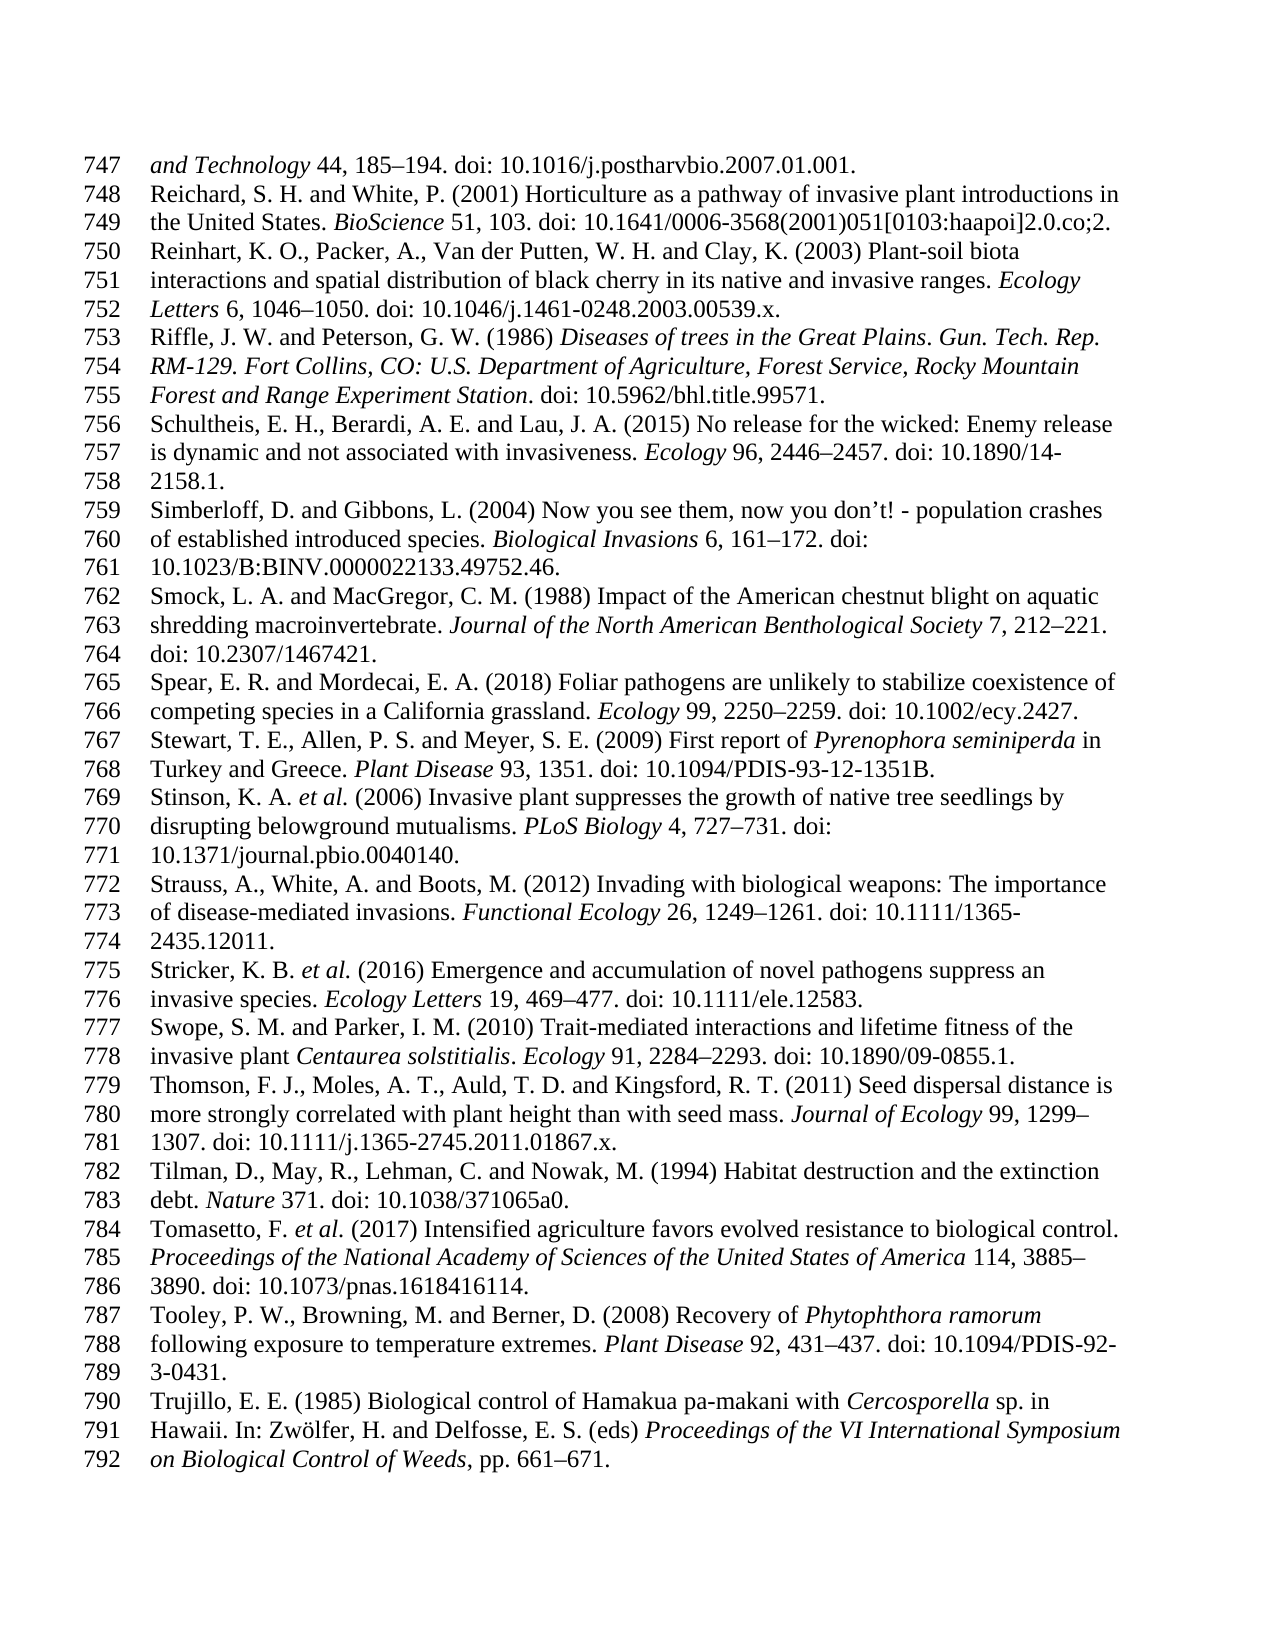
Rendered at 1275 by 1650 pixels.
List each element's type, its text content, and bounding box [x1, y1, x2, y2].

text Thomson, F. J., Moles, A. T., Auld, T. D. and Kingsford, R. T. (2011) Seed dispersal distance is more strongly correlated with plant height than with seed mass. Journal of Ecology 99, 1299–1307. doi: 10.1111/j.1365-2745.2011.01867.x. [150, 1070, 1125, 1156]
text Riffle, J. W. and Peterson, G. W. (1986) Diseases of trees in the Great Plains. Gun. Tech. Rep. RM-129. Fort Collins, CO: U.S. Department of Agriculture, Forest Service, Rocky Mountain Forest and Range Experiment Station. doi: 10.5962/bhl.title.99571. [150, 322, 1125, 409]
text Stinson, K. A. et al. (2006) Invasive plant suppresses the growth of native tree seedlings by disrupting belowground mutualisms. PLoS Biology 4, 727–731. doi: 10.1371/journal.pbio.0040140. [150, 782, 1125, 869]
text Stricker, K. B. et al. (2016) Emergence and accumulation of novel pathogens suppress an invasive species. Ecology Letters 19, 469–477. doi: 10.1111/ele.12583. [150, 955, 1125, 1012]
text Reinhart, K. O., Packer, A., Van der Putten, W. H. and Clay, K. (2003) Plant-soil biota interactions and spatial distribution of black cherry in its native and invasive ranges. Ecology Letters 6, 1046–1050. doi: 10.1046/j.1461-0248.2003.00539.x. [150, 236, 1125, 322]
text Schultheis, E. H., Berardi, A. E. and Lau, J. A. (2015) No release for the wicked: Enemy release is dynamic and not associated with invasiveness. Ecology 96, 2446–2457. doi: 10.1890/14-2158.1. [150, 409, 1125, 495]
text Simberloff, D. and Gibbons, L. (2004) Now you see them, now you don’t! - population crashes of established introduced species. Biological Invasions 6, 161–172. doi: 10.1023/B:BINV.0000022133.49752.46. [150, 495, 1125, 581]
text Tilman, D., May, R., Lehman, C. and Nowak, M. (1994) Habitat destruction and the extinction debt. Nature 371. doi: 10.1038/371065a0. [150, 1156, 1125, 1214]
text Tomasetto, F. et al. (2017) Intensified agriculture favors evolved resistance to biological control. Proceedings of the National Academy of Sciences of the United States of America 114, 3885–3890. doi: 10.1073/pnas.1618416114. [150, 1214, 1125, 1300]
text Stewart, T. E., Allen, P. S. and Meyer, S. E. (2009) First report of Pyrenophora seminiperda in Turkey and Greece. Plant Disease 93, 1351. doi: 10.1094/PDIS-93-12-1351B. [150, 725, 1125, 782]
text Reichard, S. H. and White, P. (2001) Horticulture as a pathway of invasive plant introductions in the United States. BioScience 51, 103. doi: 10.1641/0006-3568(2001)051[0103:haapoi]2.0.co;2. [150, 179, 1125, 236]
text Swope, S. M. and Parker, I. M. (2010) Trait-mediated interactions and lifetime fitness of the invasive plant Centaurea solstitialis. Ecology 91, 2284–2293. doi: 10.1890/09-0855.1. [150, 1012, 1125, 1070]
text Trujillo, E. E. (1985) Biological control of Hamakua pa-makani with Cercosporella sp. in Hawaii. In: Zwölfer, H. and Delfosse, E. S. (eds) Proceedings of the VI International Symposium on Biological Control of Weeds, pp. 661–671. [150, 1386, 1125, 1472]
text Spear, E. R. and Mordecai, E. A. (2018) Foliar pathogens are unlikely to stabilize coexistence of competing species in a California grassland. Ecology 99, 2250–2259. doi: 10.1002/ecy.2427. [150, 667, 1125, 725]
text Smock, L. A. and MacGregor, C. M. (1988) Impact of the American chestnut blight on aquatic shredding macroinvertebrate. Journal of the North American Benthological Society 7, 212–221. doi: 10.2307/1467421. [150, 581, 1125, 667]
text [150, 150, 1125, 179]
text Strauss, A., White, A. and Boots, M. (2012) Invading with biological weapons: The importance of disease-mediated invasions. Functional Ecology 26, 1249–1261. doi: 10.1111/1365-2435.12011. [150, 869, 1125, 955]
text Tooley, P. W., Browning, M. and Berner, D. (2008) Recovery of Phytophthora ramorum following exposure to temperature extremes. Plant Disease 92, 431–437. doi: 10.1094/PDIS-92-3-0431. [150, 1300, 1125, 1386]
